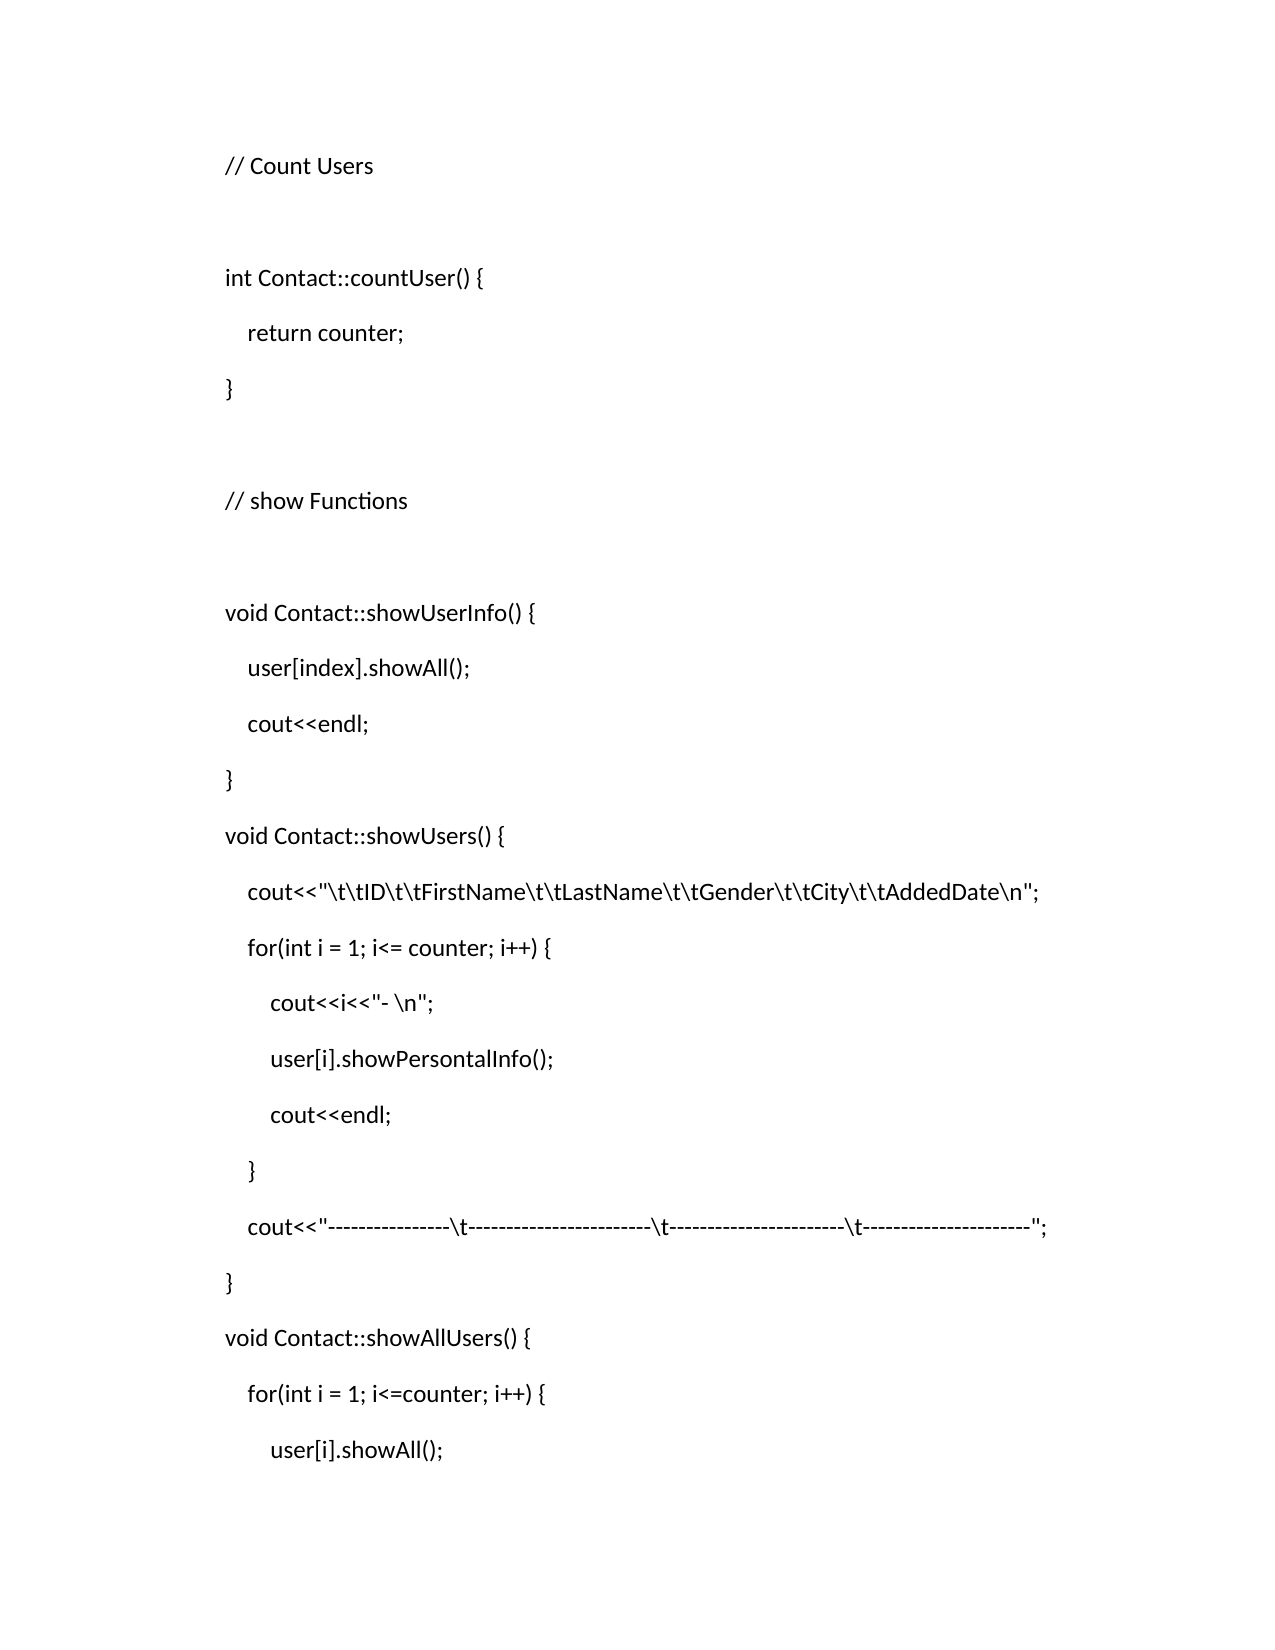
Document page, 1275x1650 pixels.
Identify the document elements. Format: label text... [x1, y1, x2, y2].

text user[index].showAll(); [225, 652, 1087, 683]
text user[i].showAll(); [225, 1434, 1087, 1465]
text cout<<endl; [225, 708, 1087, 739]
text // show Functions [225, 485, 1087, 516]
text // Count Users [225, 150, 1087, 181]
text for(int i = 1; i<= counter; i++) { [225, 932, 1087, 962]
text user[i].showPersontalInfo(); [225, 1043, 1087, 1074]
text } [225, 764, 1087, 795]
text cout<<i<<"- \n"; [225, 987, 1087, 1018]
text cout<<"----------------\t------------------------\t-----------------------\t----------------------"; [225, 1211, 1087, 1241]
text } [225, 1267, 1087, 1297]
text for(int i = 1; i<=counter; i++) { [225, 1378, 1087, 1409]
text } [225, 1155, 1087, 1186]
text void Contact::showUsers() { [225, 820, 1087, 851]
text return counter; [225, 317, 1087, 348]
text cout<<endl; [225, 1099, 1087, 1130]
text void Contact::showUserInfo() { [225, 597, 1087, 627]
text cout<<"\t\tID\t\tFirstName\t\tLastName\t\tGender\t\tCity\t\tAddedDate\n"; [225, 876, 1087, 906]
text int Contact::countUser() { [225, 262, 1087, 292]
text void Contact::showAllUsers() { [225, 1322, 1087, 1353]
text } [225, 373, 1087, 404]
